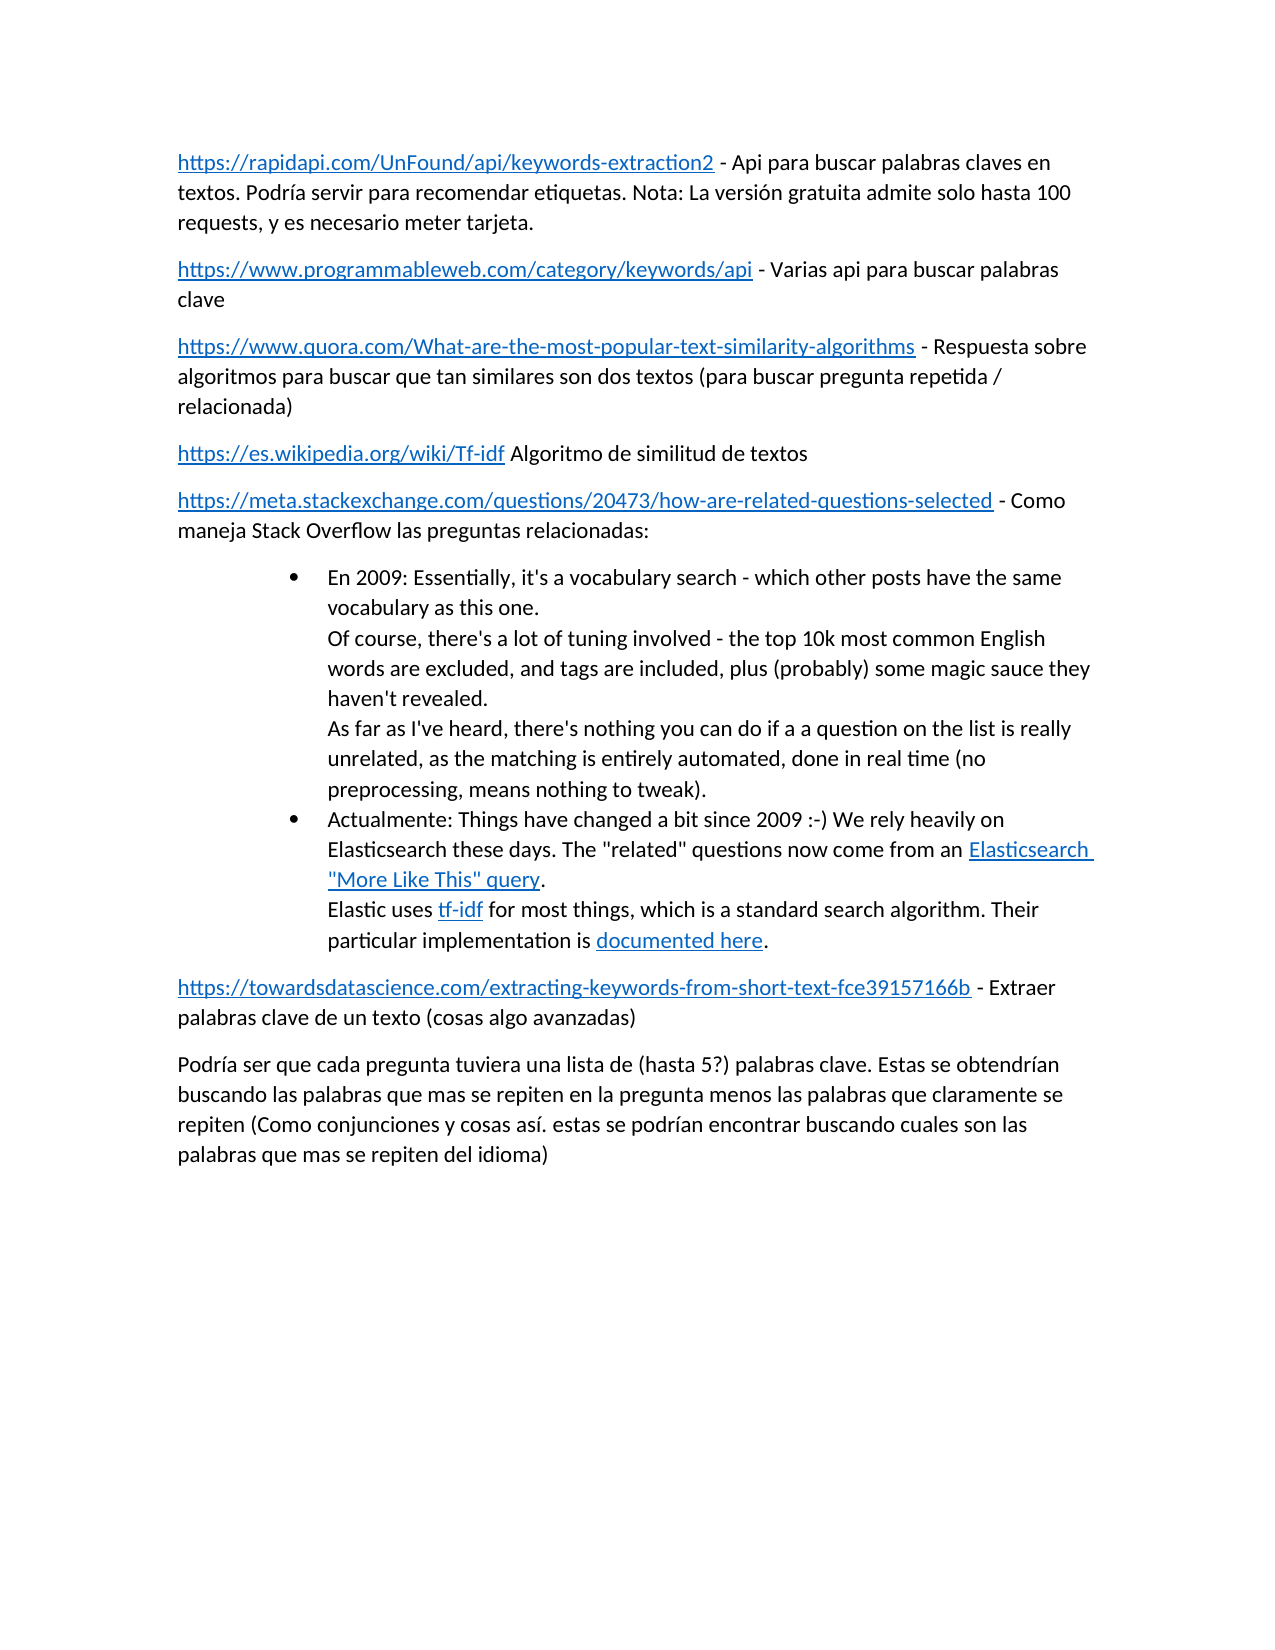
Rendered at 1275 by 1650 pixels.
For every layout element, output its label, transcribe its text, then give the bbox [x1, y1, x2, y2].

list Actualmente: Things have changed a bit since 2009 :-) We rely heavily on Elasticsearch these days. The "related" questions now come from an Elasticsearch "More Like This" query. [290, 805, 1098, 893]
text https://www.programmableweb.com/category/keywords/api - Varias api para buscar palabras clave [177, 255, 1098, 313]
text https://towardsdatascience.com/extracting-keywords-from-short-text-fce39157166b - Extraer palabras clave de un texto (cosas algo avanzadas) [177, 973, 1098, 1031]
list Elastic uses tf-idf for most things, which is a standard search algorithm. Their particular implementation is documented here. [327, 896, 1098, 954]
text https://www.quora.com/What-are-the-most-popular-text-similarity-algorithms - Respuesta sobre algoritmos para buscar que tan similares son dos textos (para buscar pregunta repetida / relacionada) [177, 332, 1098, 420]
list Of course, there's a lot of tuning involved - the top 10k most common English words are excluded, and tags are included, plus (probably) some magic sauce they haven't revealed. [327, 624, 1098, 712]
text Podría ser que cada pregunta tuviera una lista de (hasta 5?) palabras clave. Estas se obtendrían buscando las palabras que mas se repiten en la pregunta menos las palabras que claramente se repiten (Como conjunciones y cosas así. estas se podrían encontrar buscando cuales son las palabras que mas se repiten del idioma) [177, 1050, 1098, 1168]
list En 2009: Essentially, it's a vocabulary search - which other posts have the same vocabulary as this one. [290, 563, 1098, 621]
text https://meta.stackexchange.com/questions/20473/how-are-related-questions-selected - Como maneja Stack Overflow las preguntas relacionadas: [177, 486, 1098, 544]
text https://rapidapi.com/UnFound/api/keywords-extraction2 - Api para buscar palabras claves en textos. Podría servir para recomendar etiquetas. Nota: La versión gratuita admite solo hasta 100 requests, y es necesario meter tarjeta. [177, 148, 1098, 236]
list As far as I've heard, there's nothing you can do if a a question on the list is really unrelated, as the matching is entirely automated, done in real time (no preprocessing, means nothing to tweak). [327, 714, 1098, 803]
text https://es.wikipedia.org/wiki/Tf-idf Algoritmo de similitud de textos [177, 439, 1098, 467]
